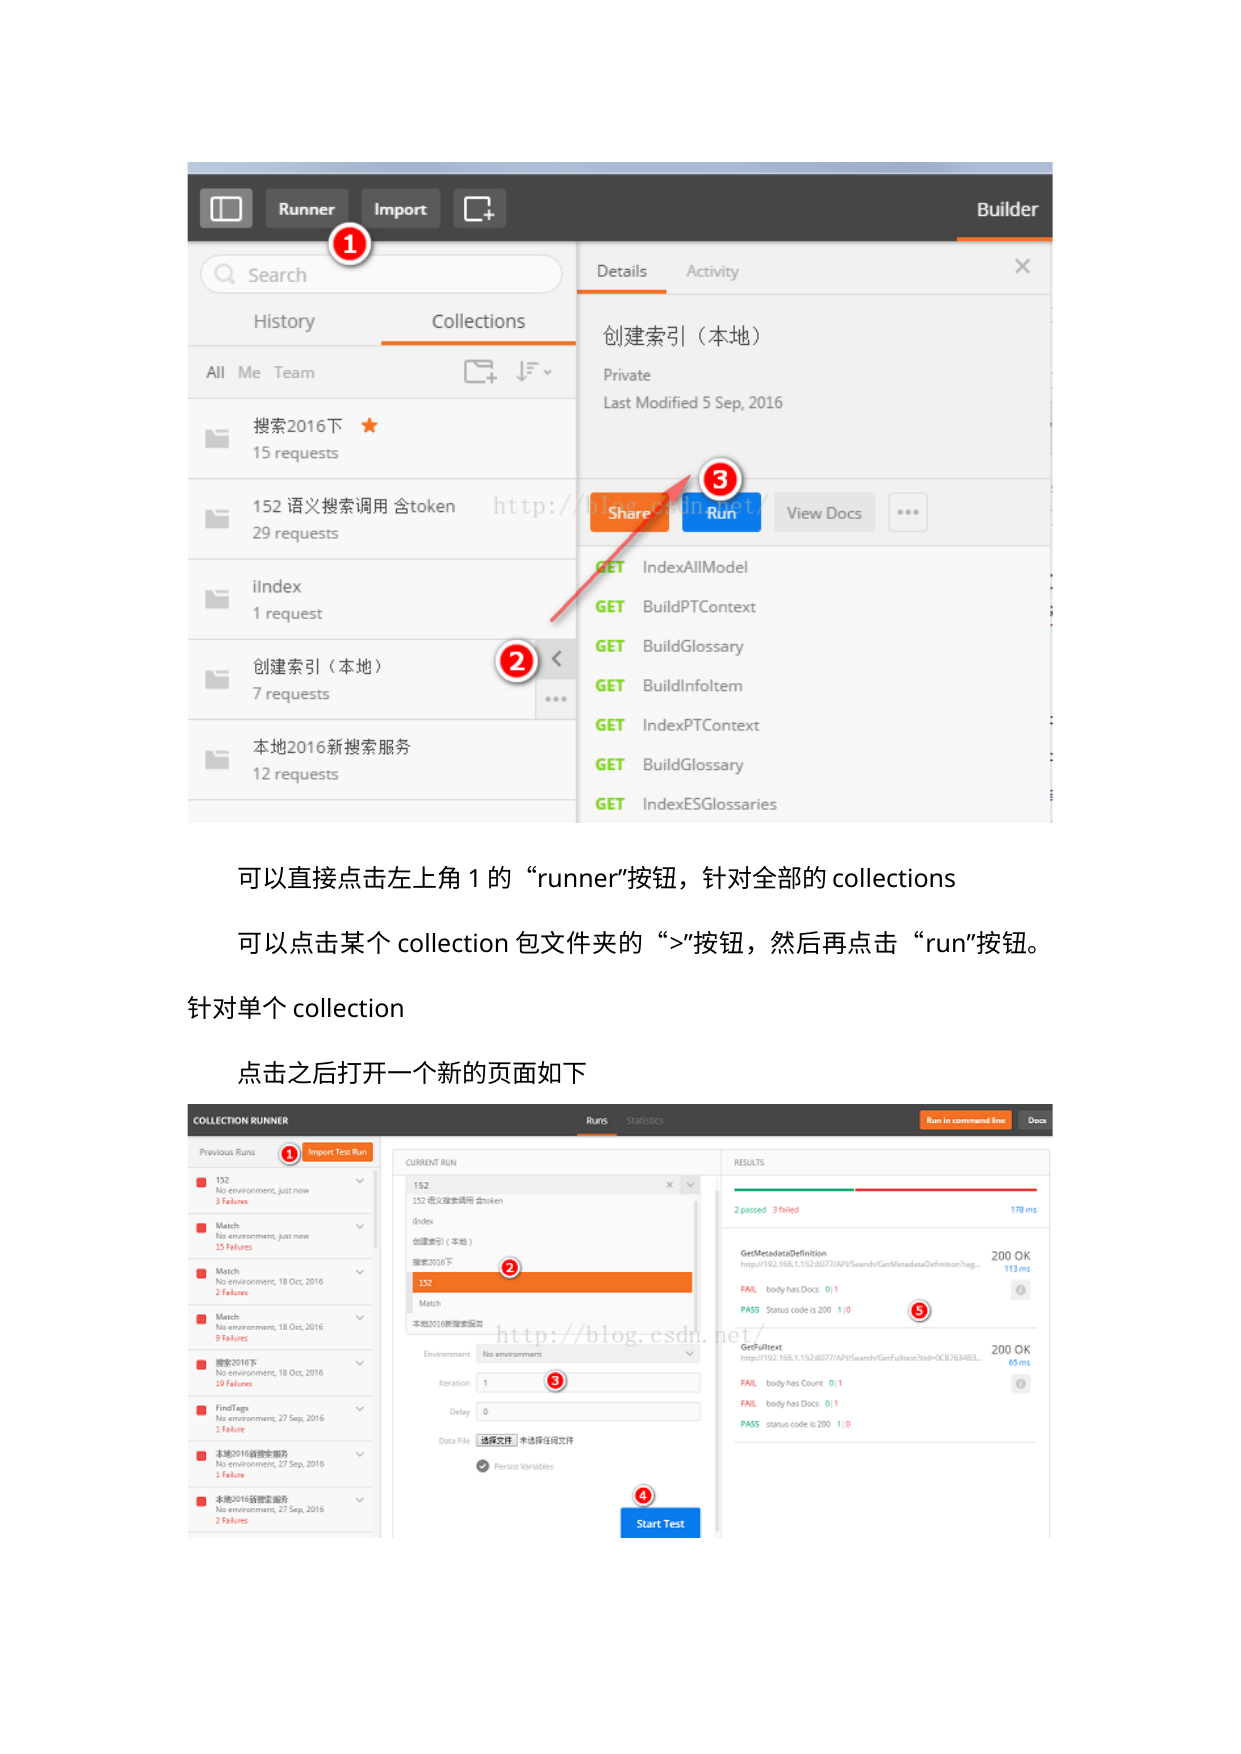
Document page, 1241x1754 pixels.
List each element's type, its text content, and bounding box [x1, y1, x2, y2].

picture [187, 162, 1053, 823]
list 可以点击某个collection包文件夹的“>”按钮，然后再点击“run”按钮。针对单个collection [187, 909, 1053, 1039]
list 点击之后打开一个新的页面如下 [187, 1039, 1053, 1104]
list 可以直接点击左上角1的“runner”按钮，针对全部的collections [187, 844, 1053, 909]
picture [187, 1104, 1053, 1538]
